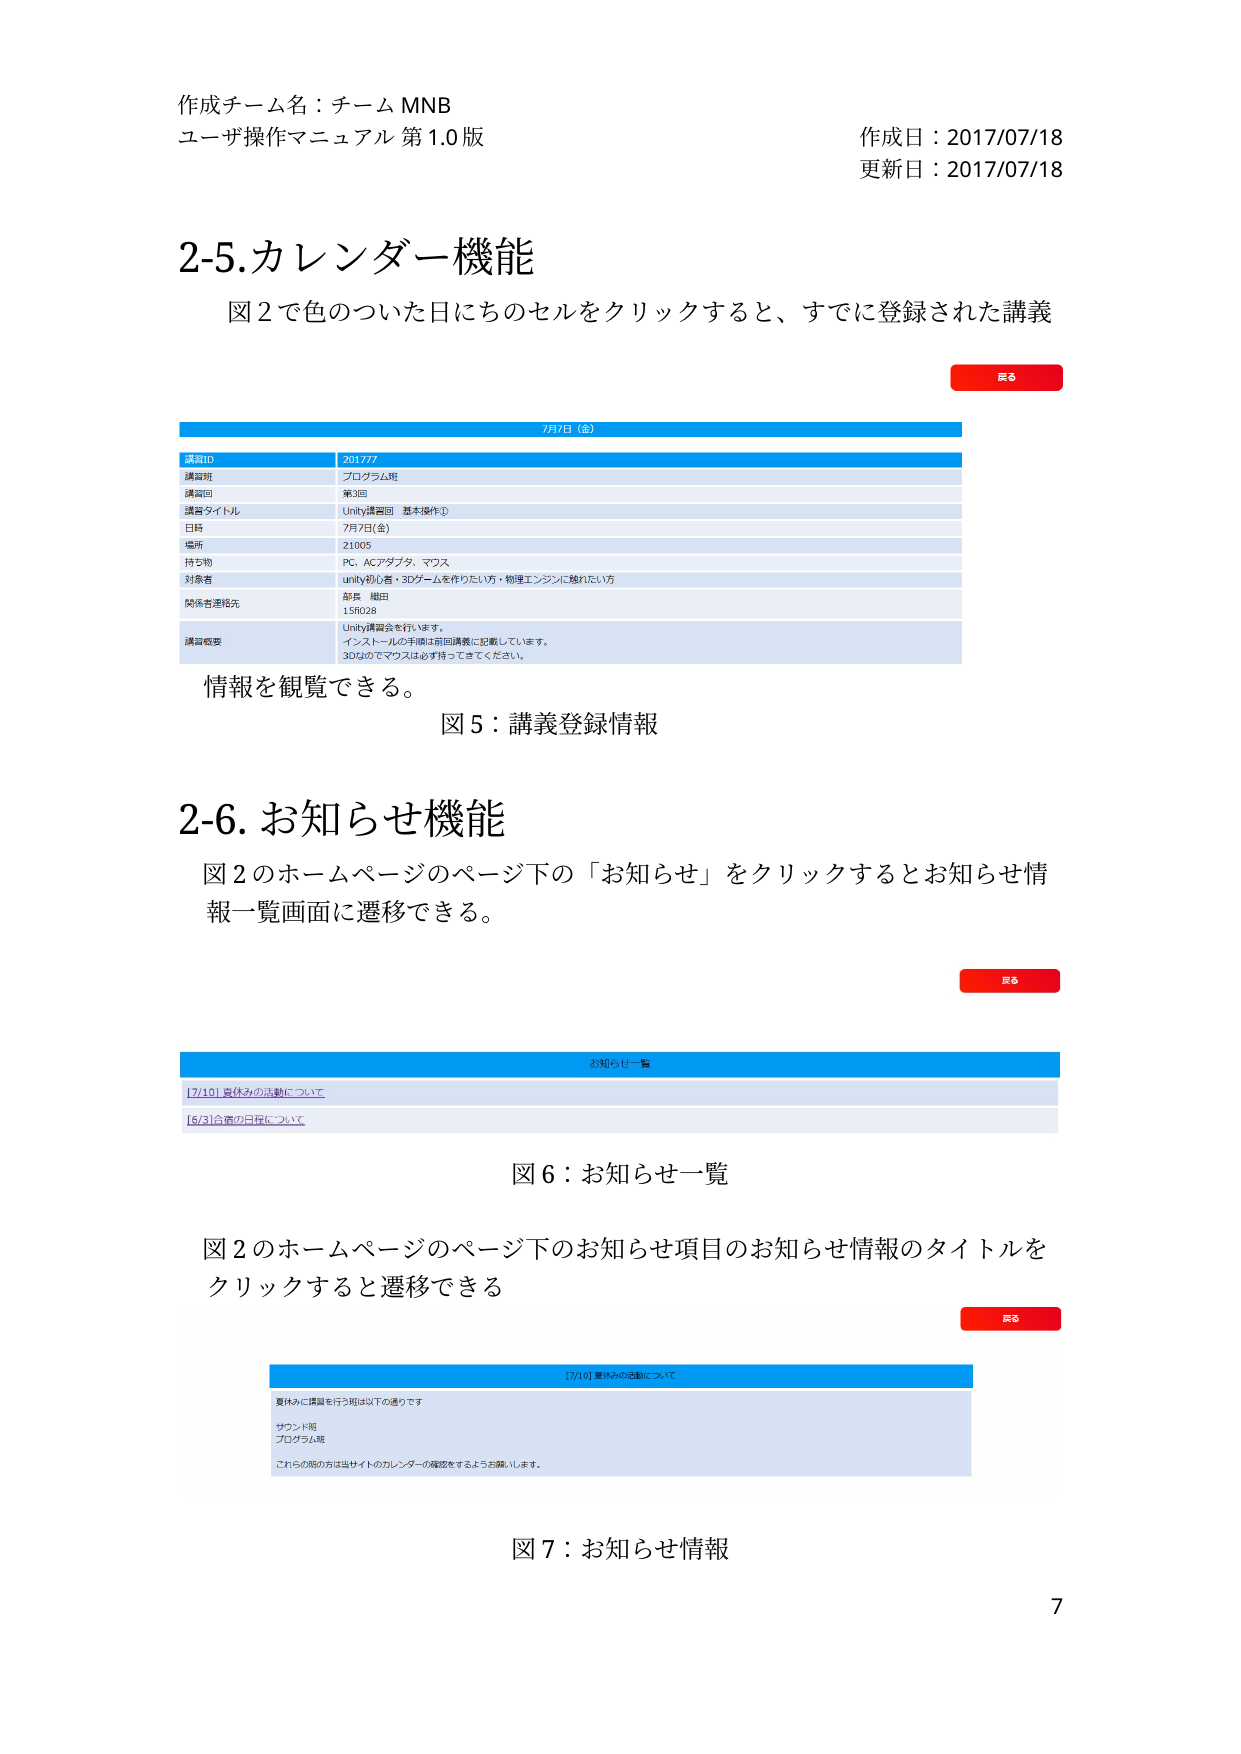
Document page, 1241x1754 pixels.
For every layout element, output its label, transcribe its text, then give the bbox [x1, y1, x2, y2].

picture [178, 1304, 1062, 1497]
text 図２で色のついた日にちのセルをクリックすると、すでに登録された講義情報を観覧できる。 [177, 667, 1063, 704]
picture [177, 966, 1061, 1153]
text 2-5.カレンダー機能 [177, 217, 1063, 292]
text 2-6. お知らせ機能 [177, 779, 1063, 854]
picture [75, 363, 1064, 667]
text 図2のホームページのページ下の「お知らせ」をクリックするとお知らせ情報一覧画面に遷移できる。 [177, 854, 1063, 929]
text 図2のホームページのページ下のお知らせ項目のお知らせ情報のタイトルをクリックすると遷移できる [177, 1229, 1063, 1304]
text 図２で色のついた日にちのセルをクリックすると、すでに登録された講義情報を観覧できる。 [177, 292, 1063, 363]
text 図6：お知らせ一覧 [177, 1154, 1063, 1192]
text 図7：お知らせ情報 [177, 1529, 1063, 1567]
text 図5：講義登録情報 [177, 704, 1063, 742]
